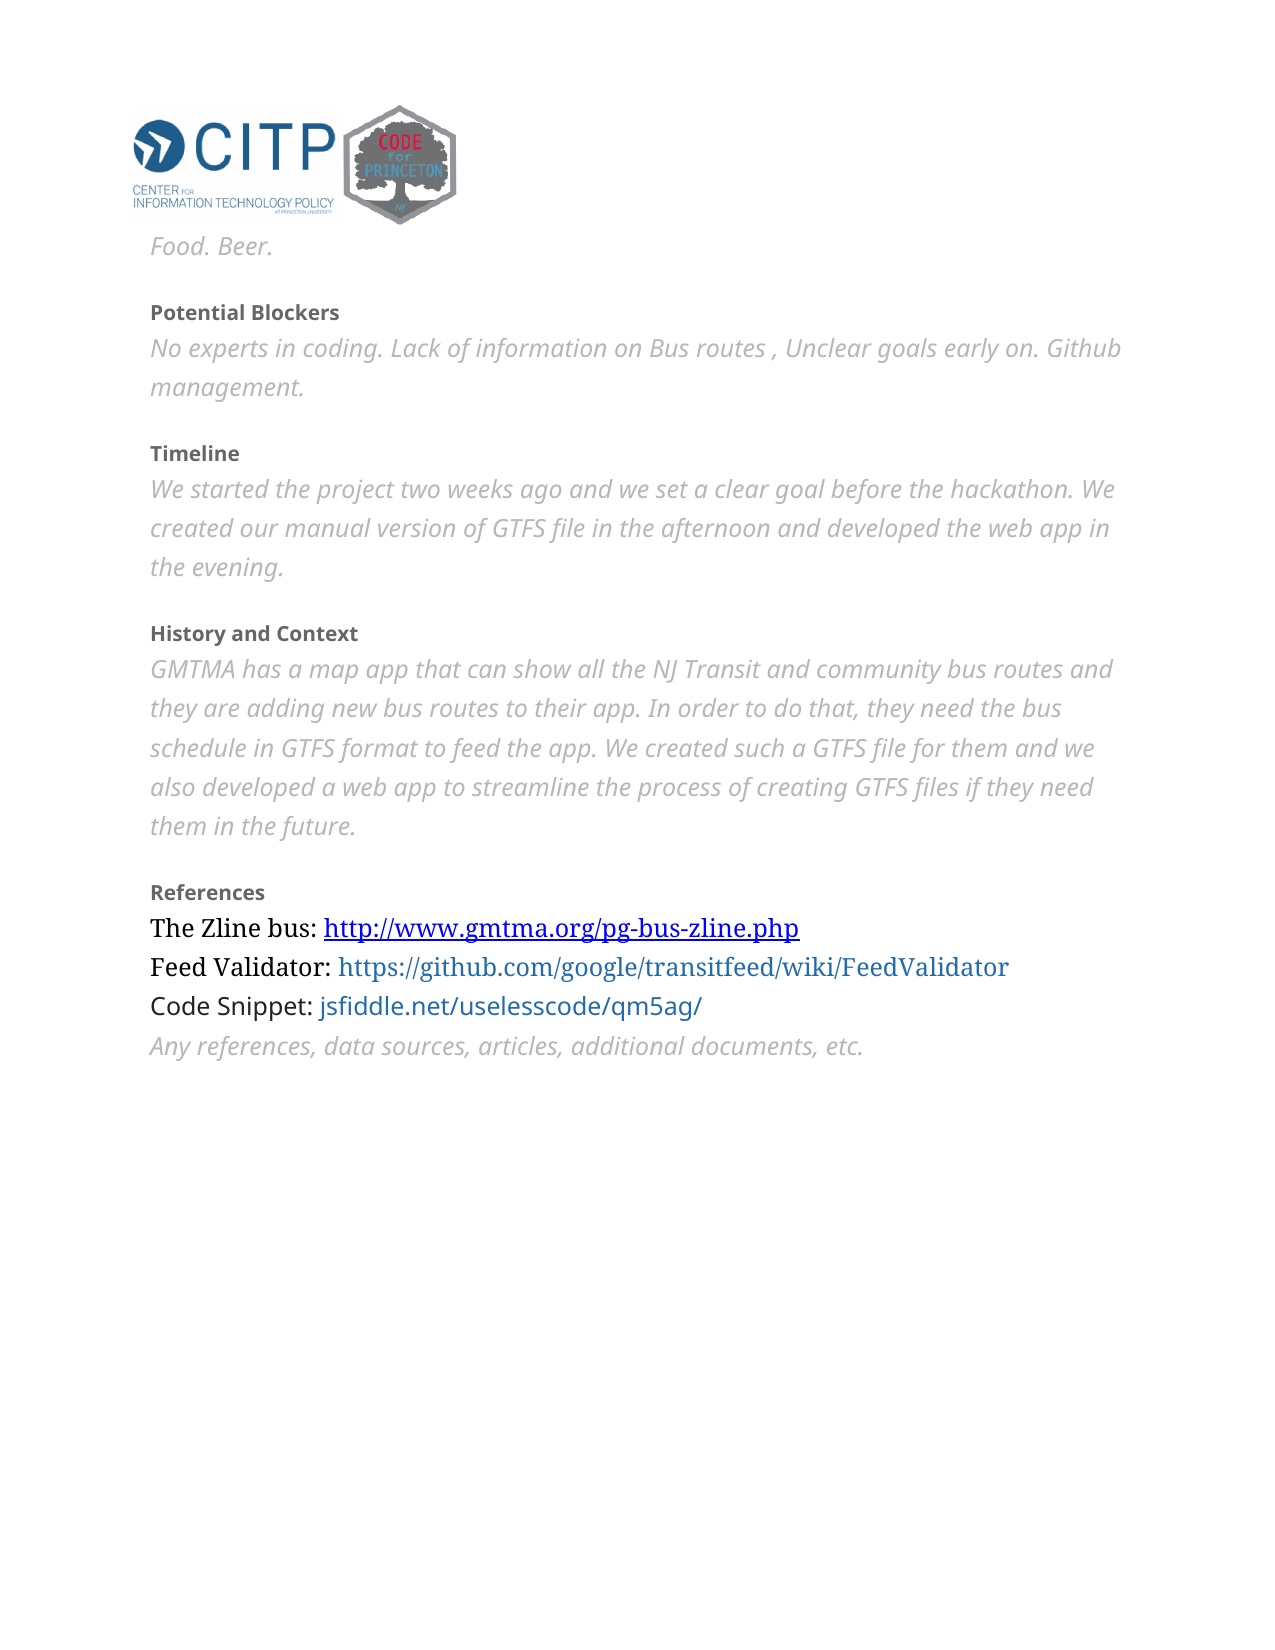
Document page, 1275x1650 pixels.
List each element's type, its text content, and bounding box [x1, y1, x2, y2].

text Bootstrap, Javascript, PHP, Google Sheets, GTFS feed Validator, Slack, Github, Delicious Food. Beer. [150, 228, 1125, 263]
text No experts in coding. Lack of information on Bus routes , Unclear goals early on. Github management. [150, 331, 1125, 404]
text The Zline bus: http://www.gmtma.org/pg-bus-zline.php [150, 911, 1125, 945]
text GMTMA has a map app that can show all the NJ Transit and community bus routes and they are adding new bus routes to their app. In order to do that, they need the bus schedule in GTFS format to feed the app. We created such a GTFS file for them and we also developed a web app to streamline the process of creating GTFS files if they need them in the future. [150, 652, 1125, 843]
picture [131, 105, 460, 225]
text References [150, 878, 1125, 906]
text History and Context [150, 619, 1125, 648]
text Potential Blockers [150, 298, 1125, 326]
text We started the project two weeks ago and we set a clear goal before the hackathon. We created our manual version of GTFS file in the afternoon and developed the web app in the evening. [150, 472, 1125, 584]
text Timeline [150, 439, 1125, 467]
text Any references, data sources, articles, additional documents, etc. [150, 1028, 1125, 1062]
text Feed Validator: https://github.com/google/transitfeed/wiki/FeedValidator [150, 950, 1125, 984]
text Code Snippet: jsfiddle.net/uselesscode/qm5ag/ [150, 989, 1125, 1023]
